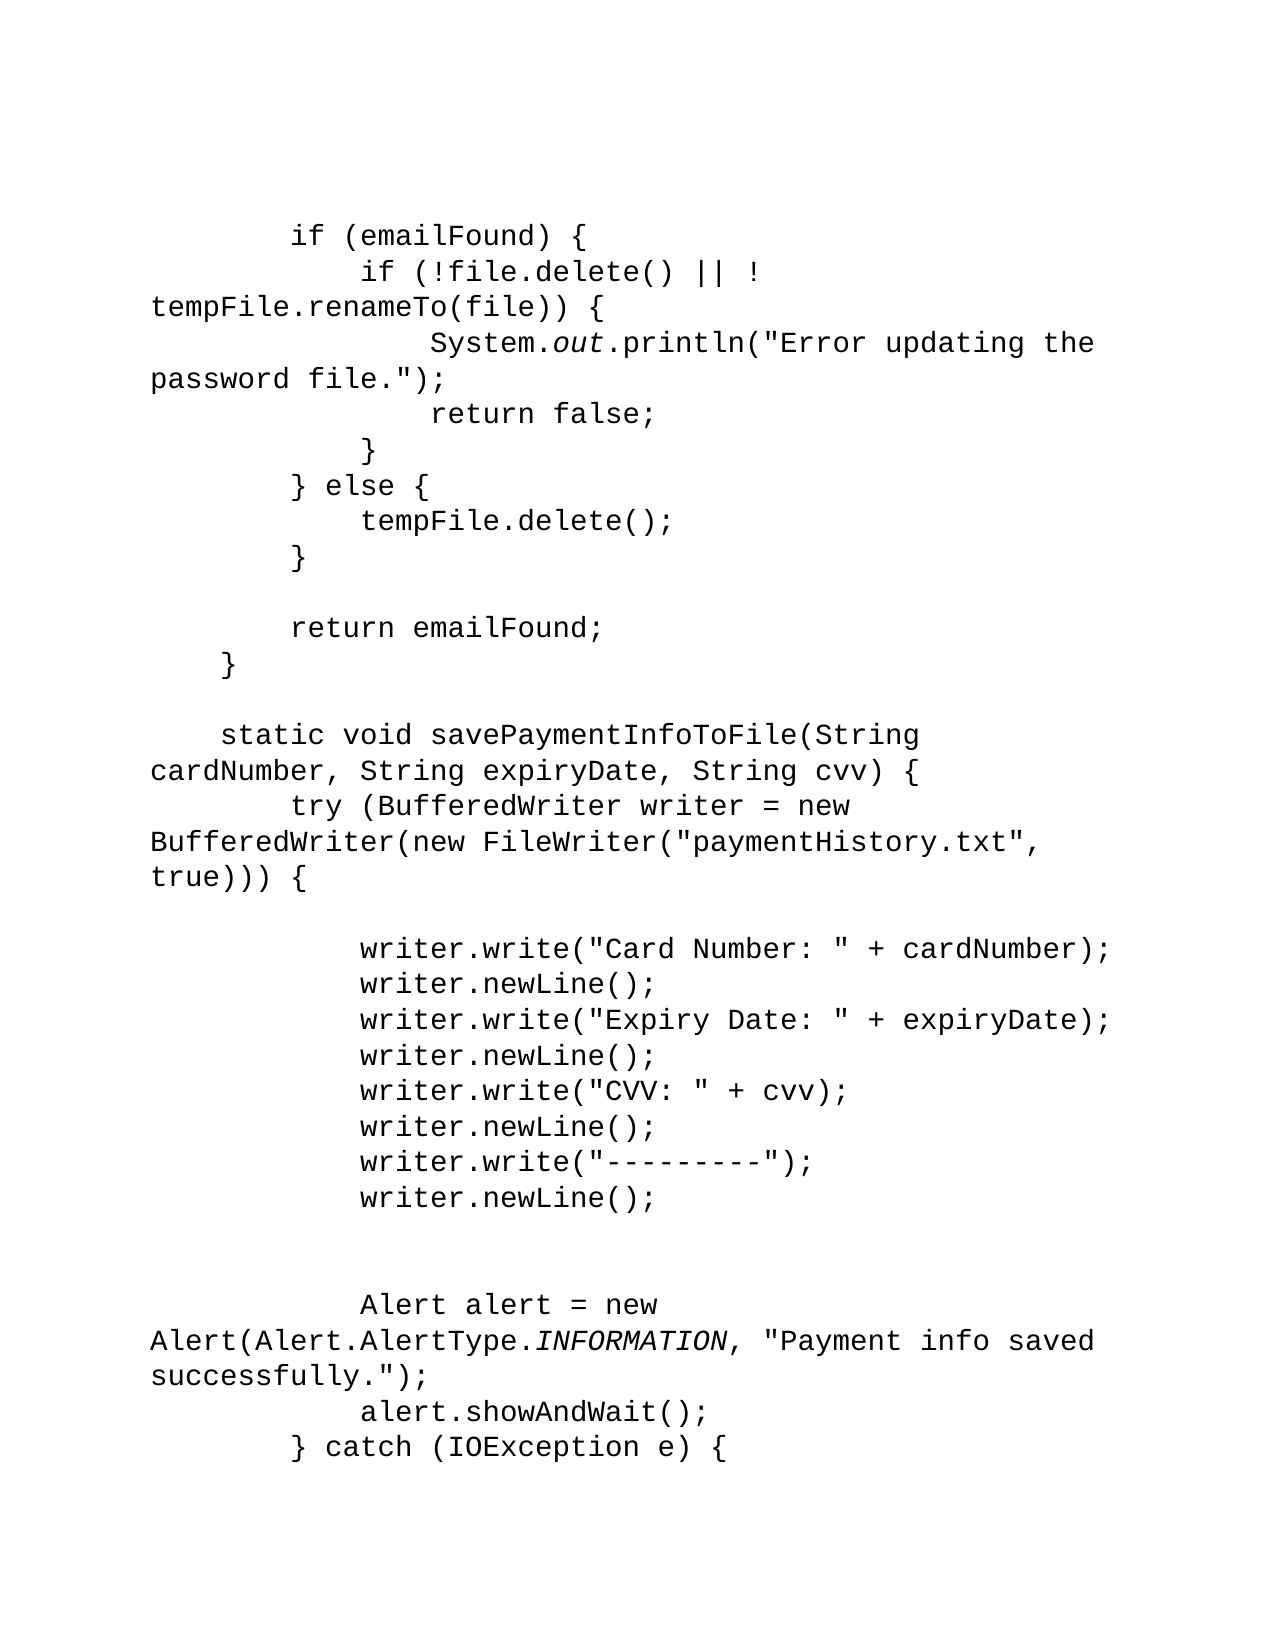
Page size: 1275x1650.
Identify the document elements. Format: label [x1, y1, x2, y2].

text [150, 150, 1125, 1466]
